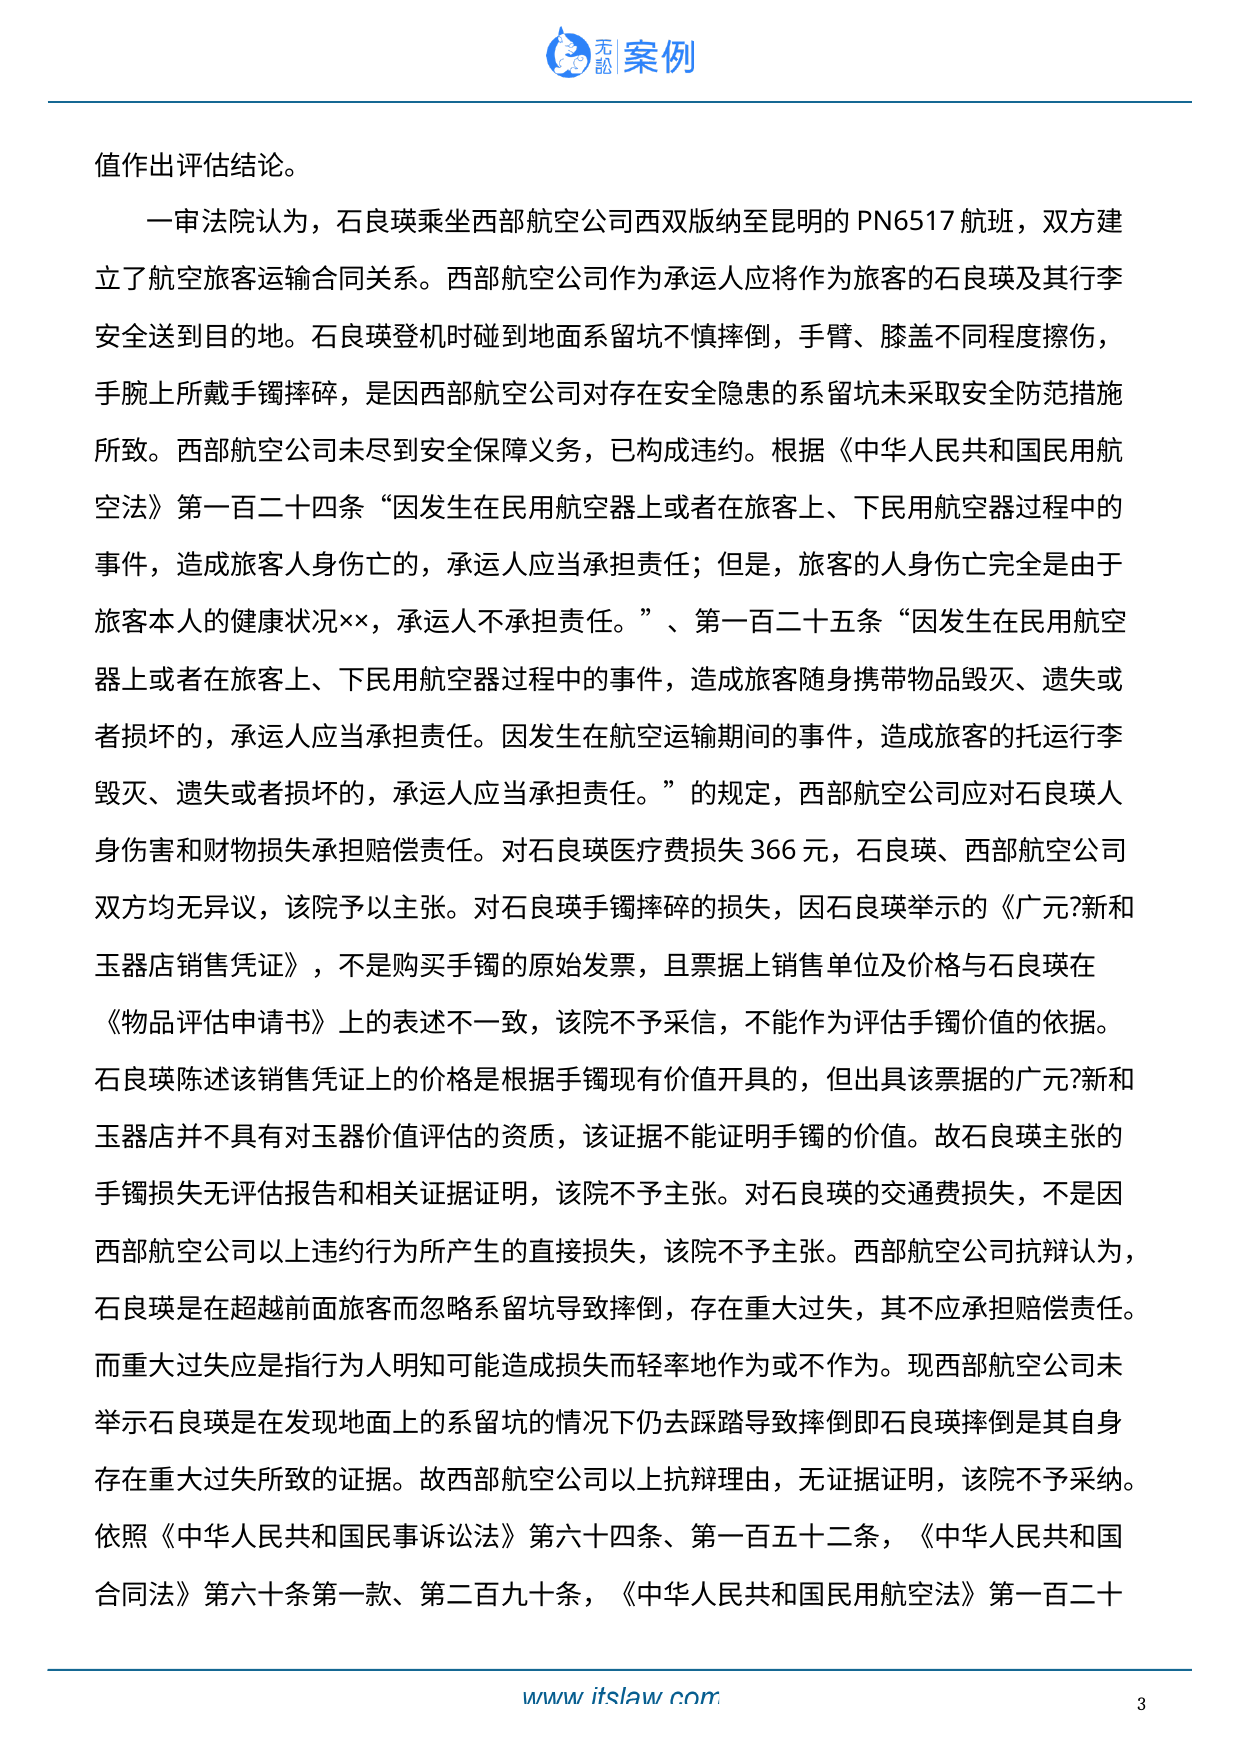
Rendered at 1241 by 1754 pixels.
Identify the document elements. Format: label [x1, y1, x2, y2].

picture [546, 26, 694, 78]
text [94, 85, 1146, 186]
picture [523, 1687, 720, 1704]
text [94, 198, 1146, 1614]
